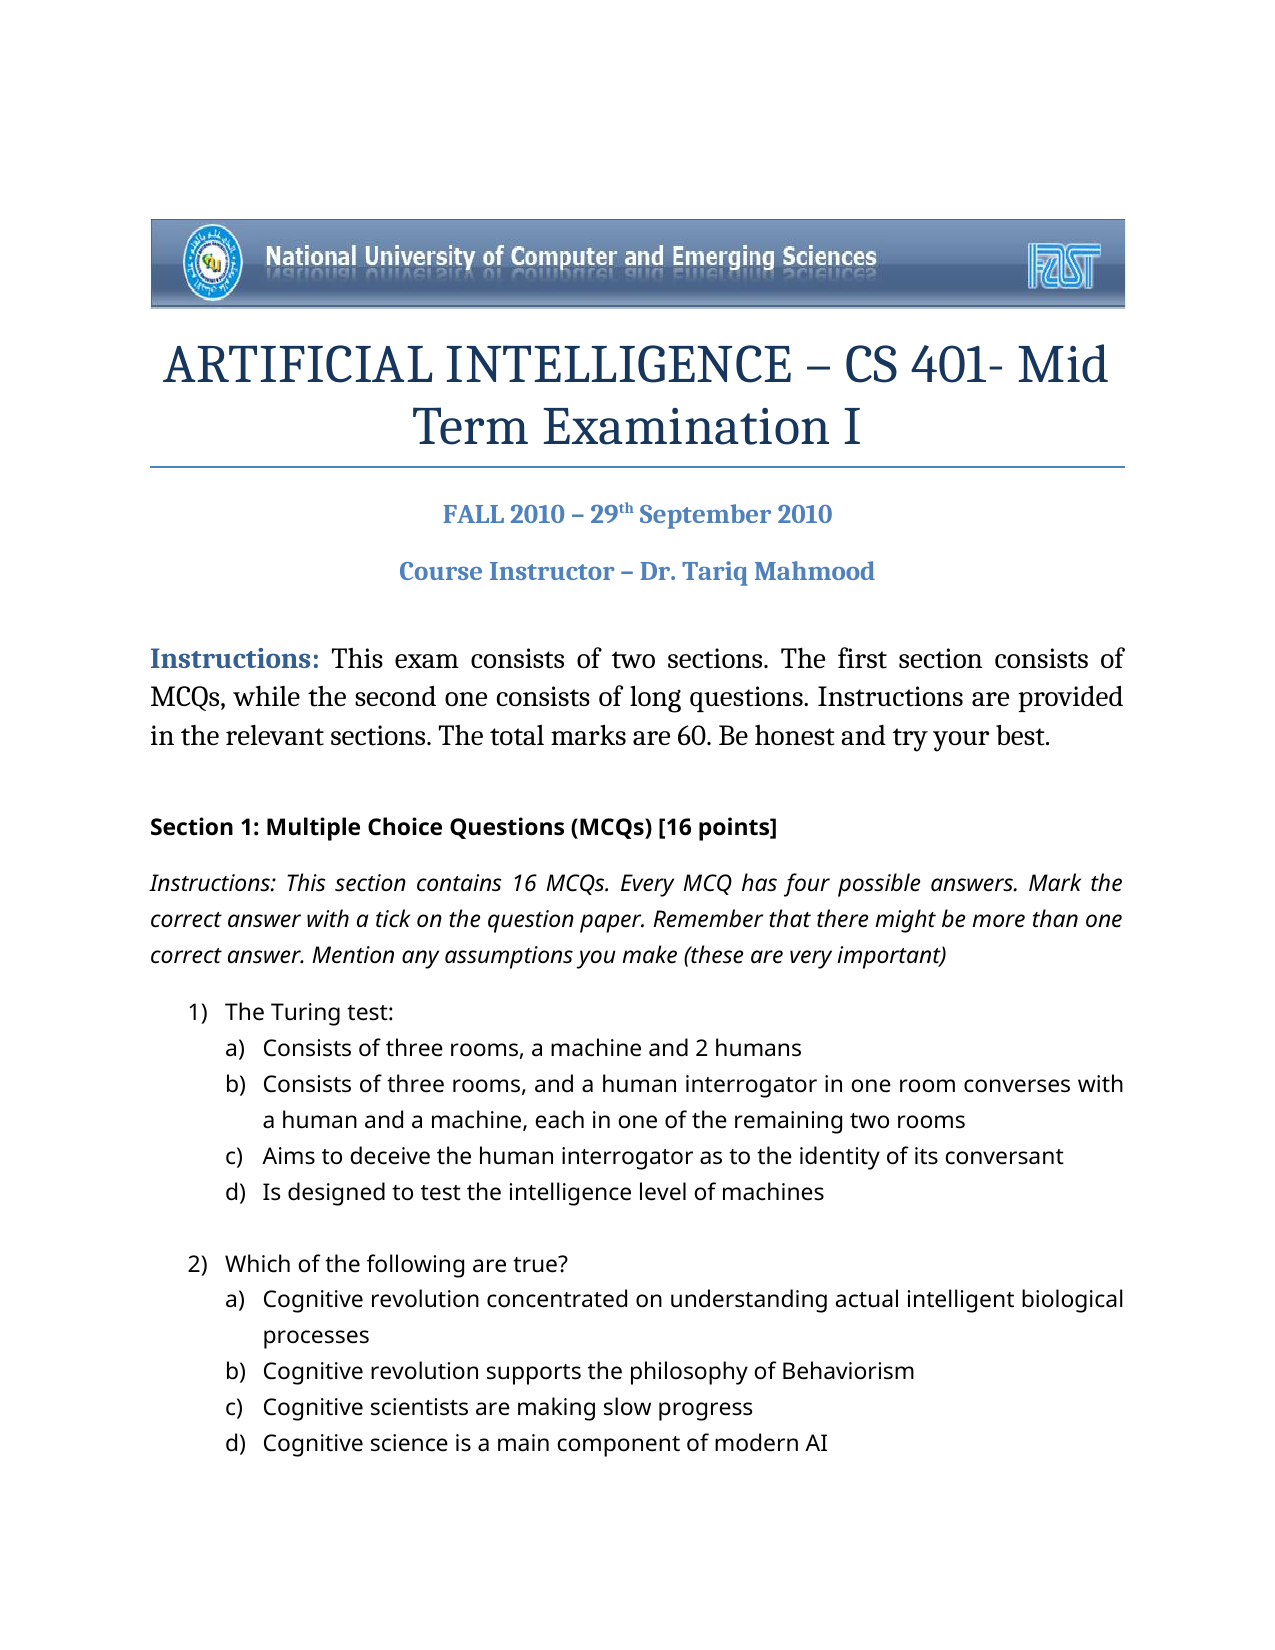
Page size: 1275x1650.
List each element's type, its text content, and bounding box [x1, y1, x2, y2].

text Section 1: Multiple Choice Questions (MCQs) [16 points] [150, 811, 1125, 842]
picture [150, 219, 1126, 309]
list Cognitive scientists are making slow progress [225, 1391, 1125, 1422]
subtitle Instructions: This exam consists of two sections. The first section consists of MCQs, while the second one consists of long questions. Instructions are provided in the relevant sections. The total marks are 60. Be honest and try your best. [150, 642, 1125, 752]
list Cognitive revolution supports the philosophy of Behaviorism [225, 1355, 1125, 1387]
list Consists of three rooms, a machine and 2 humans [225, 1032, 1125, 1063]
list Consists of three rooms, and a human interrogator in one room converses with a human and a machine, each in one of the remaining two rooms [225, 1068, 1125, 1135]
list Which of the following are true? [187, 1247, 1125, 1279]
subtitle FALL 2010 – 29th September 2010 [150, 499, 1125, 531]
text Instructions: This section contains 16 MCQs. Every MCQ has four possible answers. Mark the correct answer with a tick on the question paper. Remember that there might be more than one correct answer. Mention any assumptions you make (these are very important) [150, 867, 1125, 970]
list The Turing test: [187, 996, 1125, 1027]
title ARTIFICIAL INTELLIGENCE – CS 401- Mid Term Examination I [150, 333, 1125, 466]
list Cognitive revolution concentrated on understanding actual intelligent biological processes [225, 1283, 1125, 1351]
list Aims to deceive the human interrogator as to the identity of its conversant [225, 1140, 1125, 1171]
subtitle Course Instructor – Dr. Tariq Mahmood [150, 556, 1125, 587]
list Cognitive science is a main component of modern AI [225, 1427, 1125, 1458]
list Is designed to test the intelligence level of machines [225, 1176, 1125, 1207]
